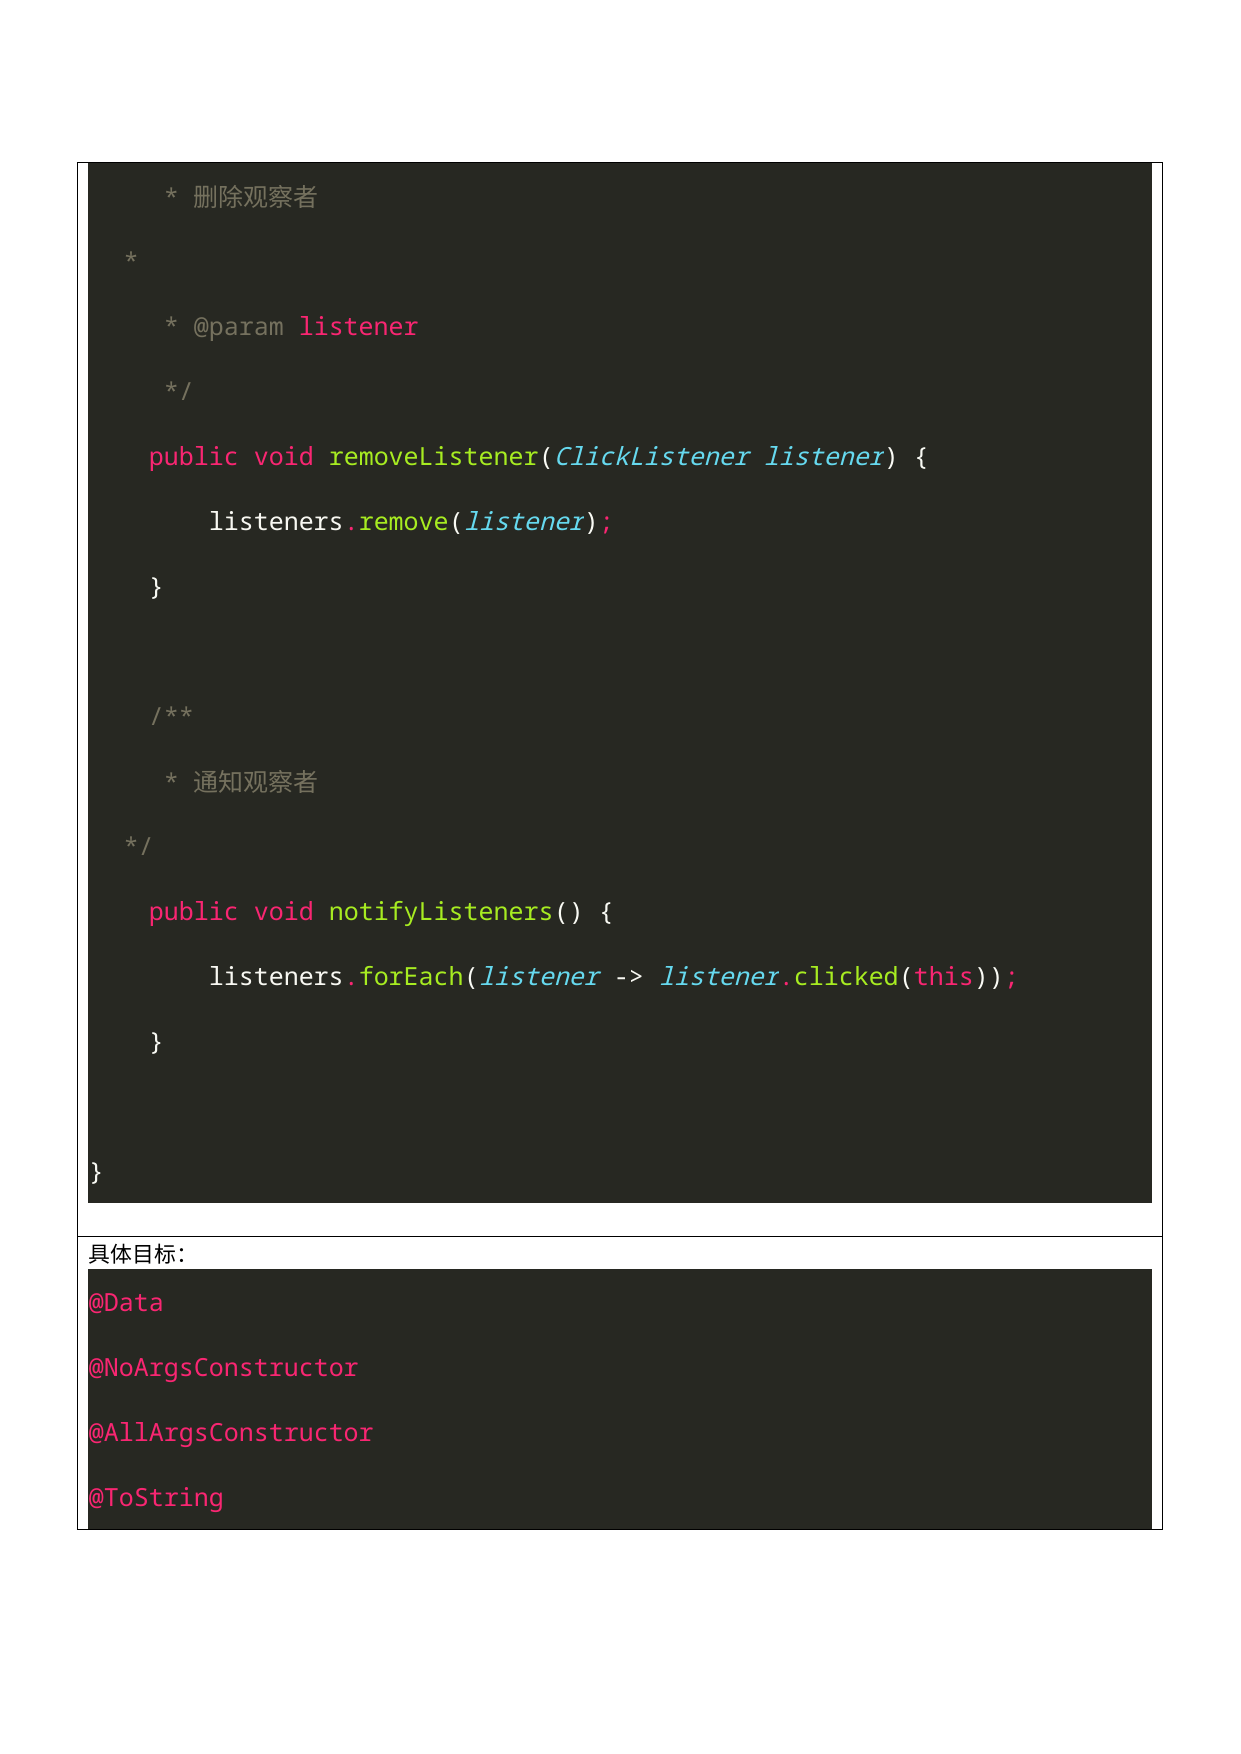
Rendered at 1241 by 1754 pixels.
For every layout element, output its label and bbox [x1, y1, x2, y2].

table_cell [78, 1237, 1162, 1529]
table_header [78, 163, 1162, 1236]
